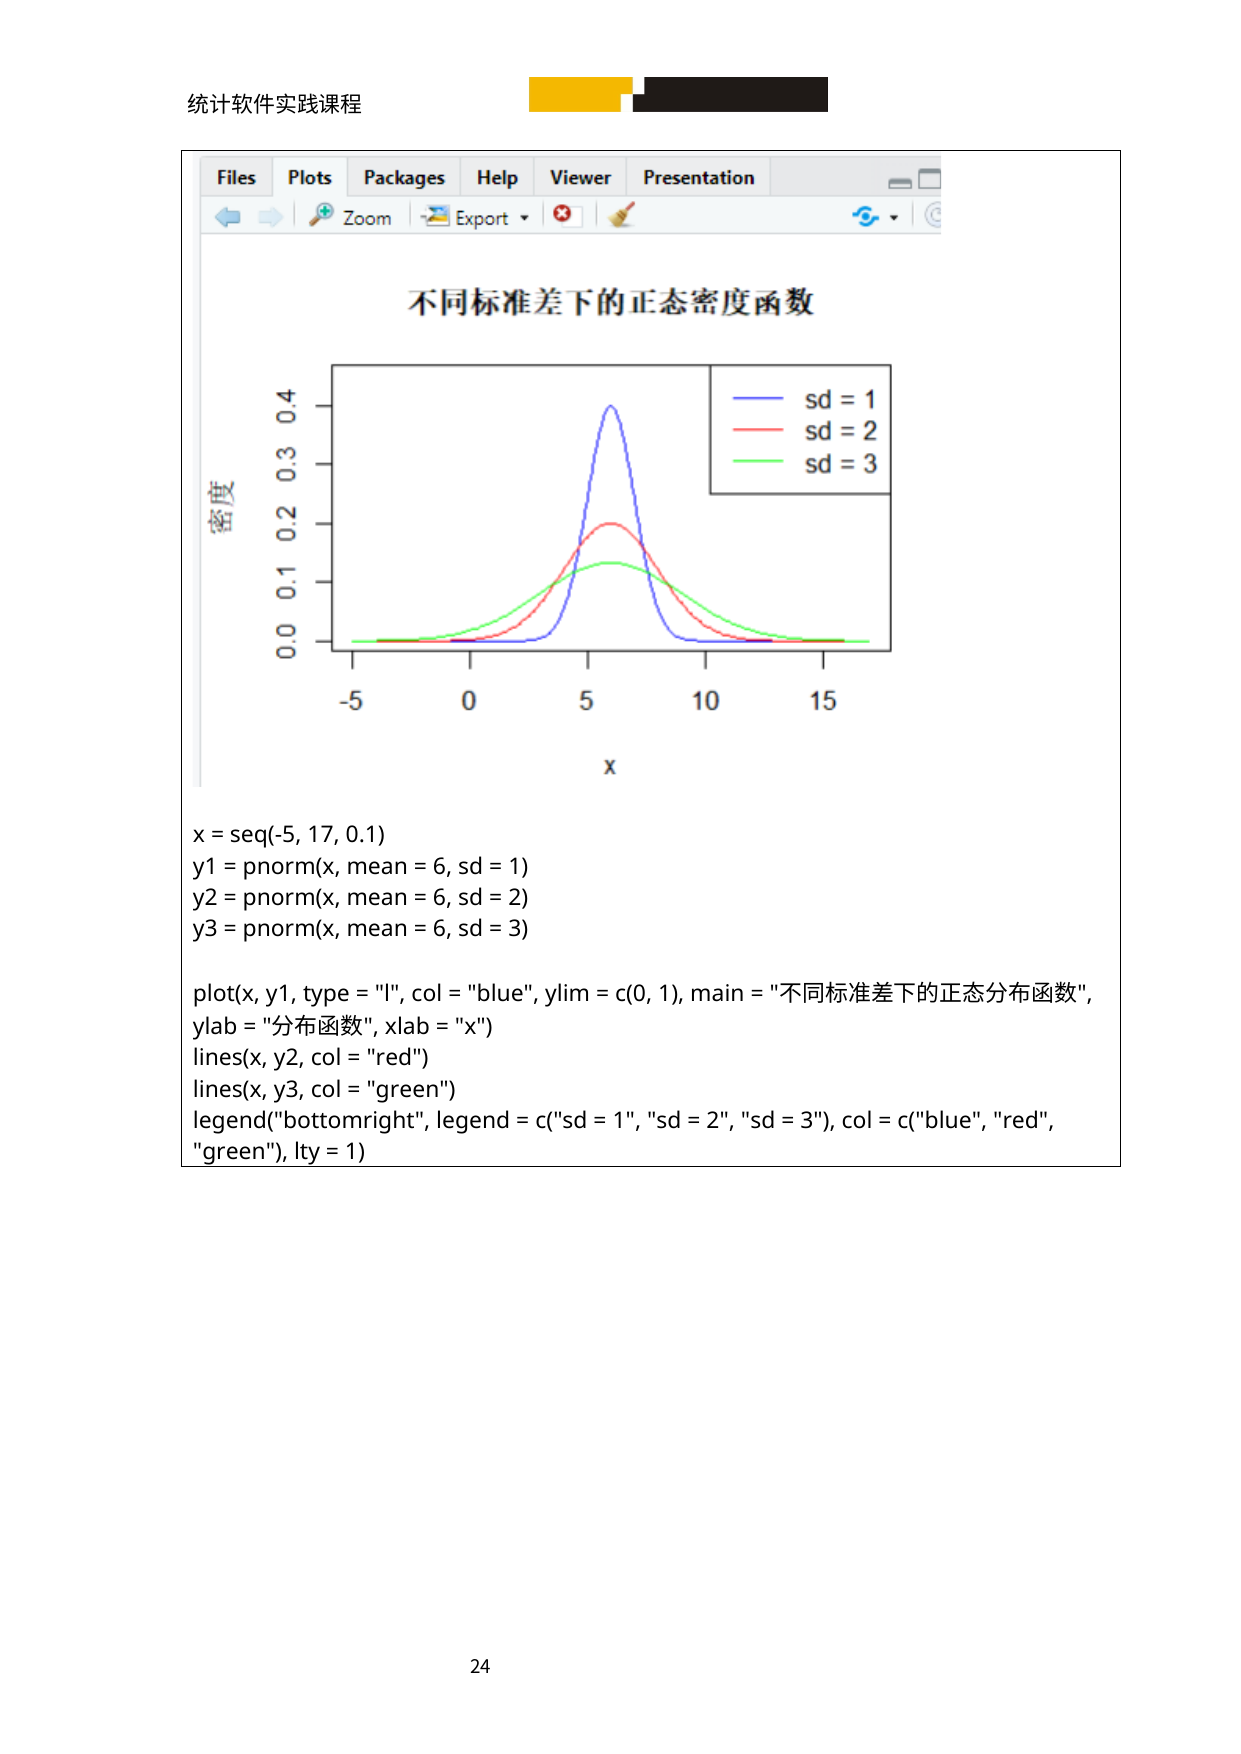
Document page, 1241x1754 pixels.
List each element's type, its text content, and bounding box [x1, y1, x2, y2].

picture [528, 77, 828, 112]
table_cell 四、实验步骤（对实验步骤的说明应该能够保证根据该说明即可重复完整的实验内容，得到正确结果。） 输入的指令、代码、运行结果及截图。 例题一. x=0:10 y=dbinom(x,10,0.3) plot(x,y,main = "二项分布的分布律",pch=21,bg="blue") 例题二. x=seq(-1,11,0.1) y=pbinom(x,10,0.3) plot(x,y,main="二项分布的分布函数",type="l",xlab="",ylab="") 例题三. x=seq(-2,14,0.1) y=dnorm(x,6,2) plot(x,y,main="正态分布的概率密度图形",type="l",xlab="",ylab="") x=seq(-2,14,0.1) y=pnorm(x,6,2) plot(x,y,main="正态分布的分布函数图形",type="l",xlab="",ylab="") 例题四. x=0:25 bx=dbinom(x,25,0.15) px=dpois(x,3.75) data=rbind(bx,px) barplot(data,col=c("blue","red"),beside = TRUE) legend("topright",pch=15,c("二项概率","泊松概率"),col=c("blue","red")) 练习一（1）. x = seq(-15, 15, 0.1) y1 = dnorm(x, mean = -3, sd = 2) y2 = dnorm(x, mean = 3, sd = 2) y3 = dnorm(x, mean = 5, sd = 2) plot(x, y1, type = "l", col = "blue", ylim = c(0, 0.25), main = "不同均值下的正态密度函数", ylab = "密度", xlab = "x") lines(x, y2, col = "red") lines(x, y3, col = "green") legend("topright", legend = c("均值 = -3", "均值 = 3", "均值 = 5"), col = c("blue", "red", "green"), lty = 1) x = seq(-15, 15, 0.1) y1 = pnorm(x, mean = -3, sd = 2) y2 = pnorm(x, mean = 3, sd = 2) y3 = pnorm(x, mean = 5, sd = 2) plot(x, y1, type = "l", col = "blue", ylim = c(0, 1), main = "不同均值下的正态分布函数", ylab = "分布函数", xlab = "x") lines(x, y2, col = "red") lines(x, y3, col = "green") legend("bottomright", legend = c("mean = -3", "mean = 3", "mean = 5"), col = c("blue", "red", "green"), lty = 1) 练习一（2）. x = seq(-5, 17, 0.1) y1 = dnorm(x, mean = 6, sd = 1) y2 = dnorm(x, mean = 6, sd = 2) y3 = dnorm(x, mean = 6, sd = 3) plot(x, y1, type = "l", col = "blue", ylim = c(0, 0.45), main = "不同标准差下的正态密度函数", ylab = "密度", xlab = "x") lines(x, y2, col = "red") lines(x, y3, col = "green") legend("topright", legend = c("sd = 1", "sd = 2", "sd = 3"), col = c("blue", "red", "green"), lty = 1) x = seq(-5, 17, 0.1) y1 = pnorm(x, mean = 6, sd = 1) y2 = pnorm(x, mean = 6, sd = 2) y3 = pnorm(x, mean = 6, sd = 3) plot(x, y1, type = "l", col = "blue", ylim = c(0, 1), main = "不同标准差下的正态分布函数", ylab = "分布函数", xlab = "x") lines(x, y2, col = "red") lines(x, y3, col = "green") legend("bottomright", legend = c("sd = 1", "sd = 2", "sd = 3"), col = c("blue", "red", "green"), lty = 1) 练习二（1）. x = seq(0, 100, 1) y = dexp(x, rate = 1/16) plot(x, y, type = "l", col = "blue", main = "指数分布概率密度函数 (θ = 16)", ylab = "密度", xlab = "x") 练习二（2）. x = seq(0, 100, 1) y = pexp(x, rate = 1/16) plot(x, y, type = "l", col = "red", main = "指数分布分布函数 (θ = 16)", ylab = "分布函数", xlab = "x") 练习三（1）. x = seq(0, 8, 0.1) y = dunif(x, min = 2, max = 6) plot(x, y, type = "l", col = "blue", main = "均匀分布密度函数 [2,6]", ylab = "密度", xlab = "x") 练习三（2）. x = seq(0, 8, 0.1) y = punif(x, min = 2, max = 6) plot(x, y, type = "l", col = "green", main = "均匀分布分布函数 [2,6]", ylab = "分布函数", xlab = "x") [182, 151, 1120, 1166]
picture [192, 151, 942, 787]
